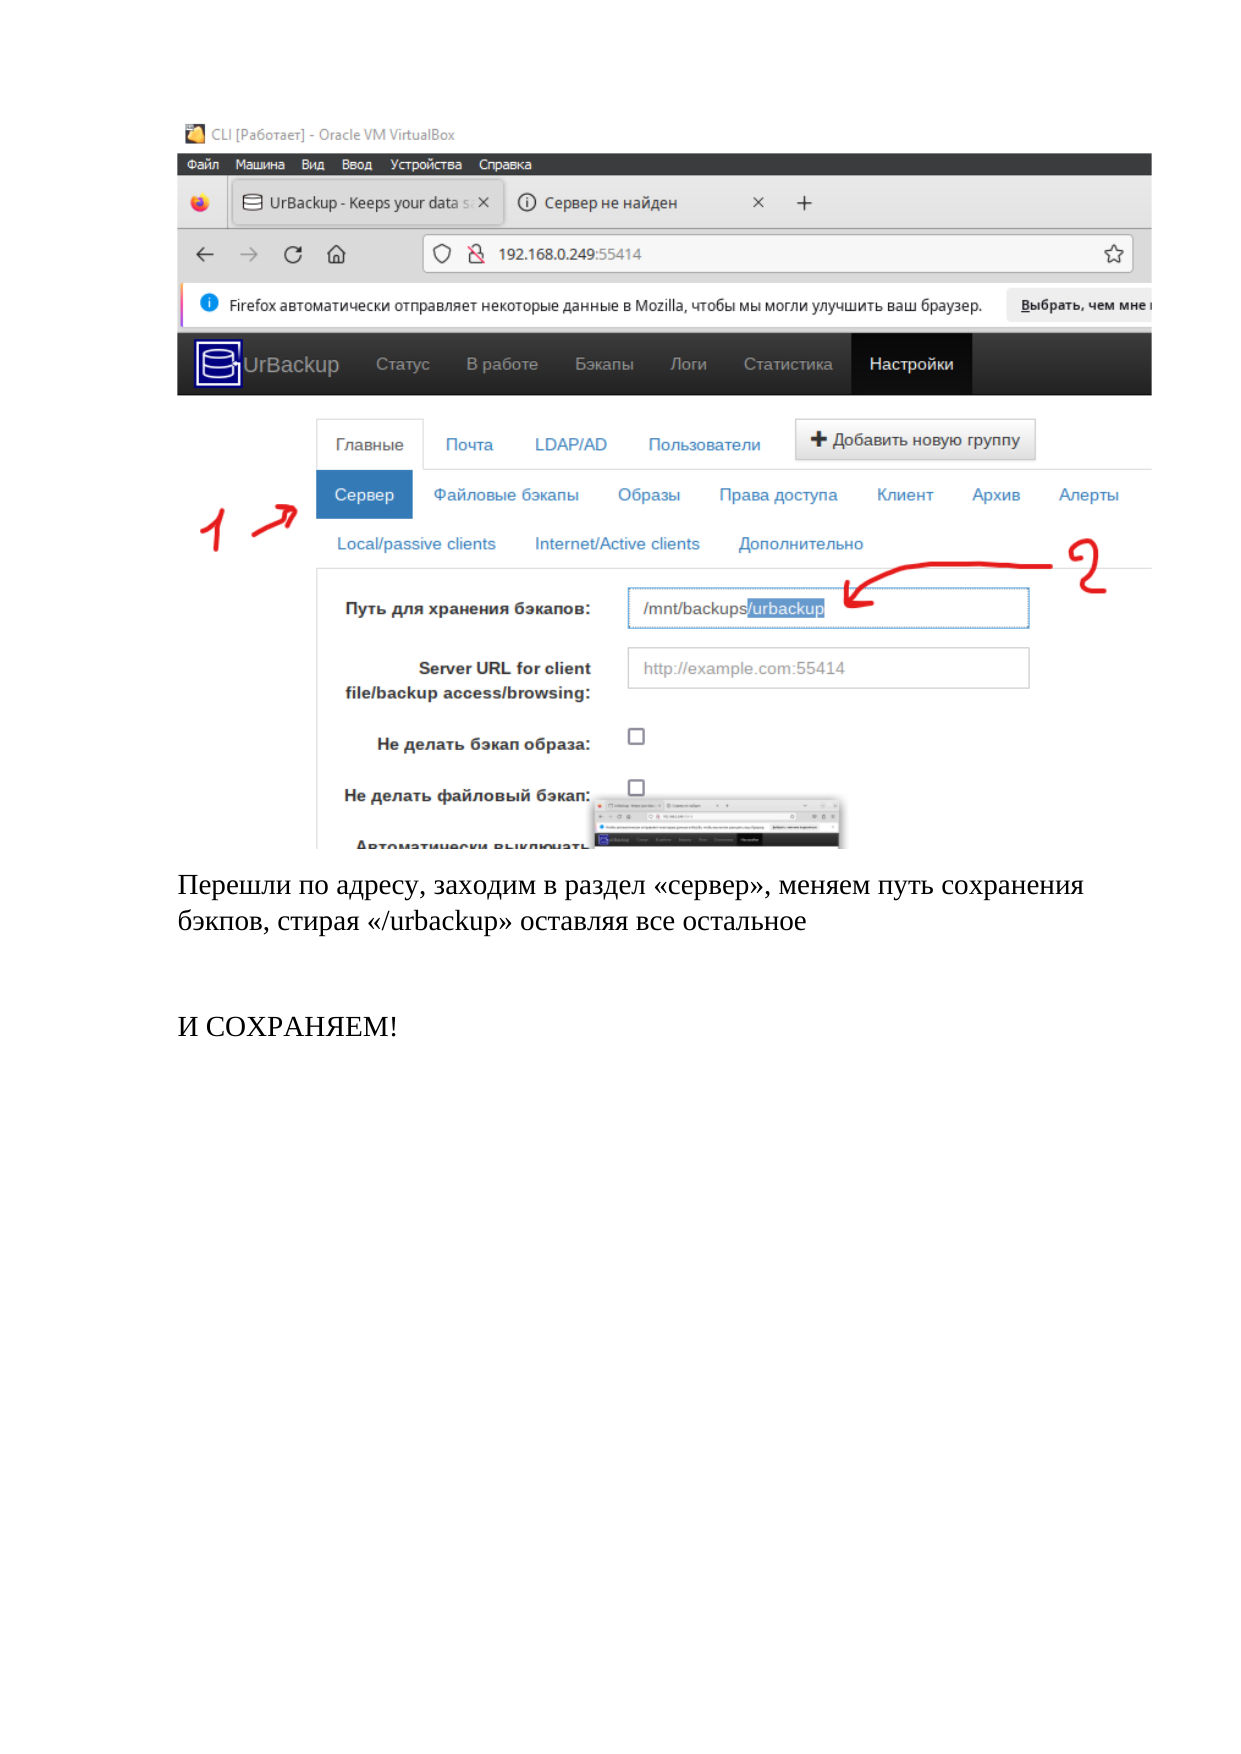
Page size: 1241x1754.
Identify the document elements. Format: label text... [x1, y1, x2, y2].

text И СОХРАНЯЕМ! [177, 1009, 1152, 1043]
text Перешли по адресу, заходим в раздел «сервер», меняем путь сохранения бэкпов, стирая «/urbackup» оставляя все остальное [177, 867, 1152, 937]
picture [177, 118, 1152, 849]
